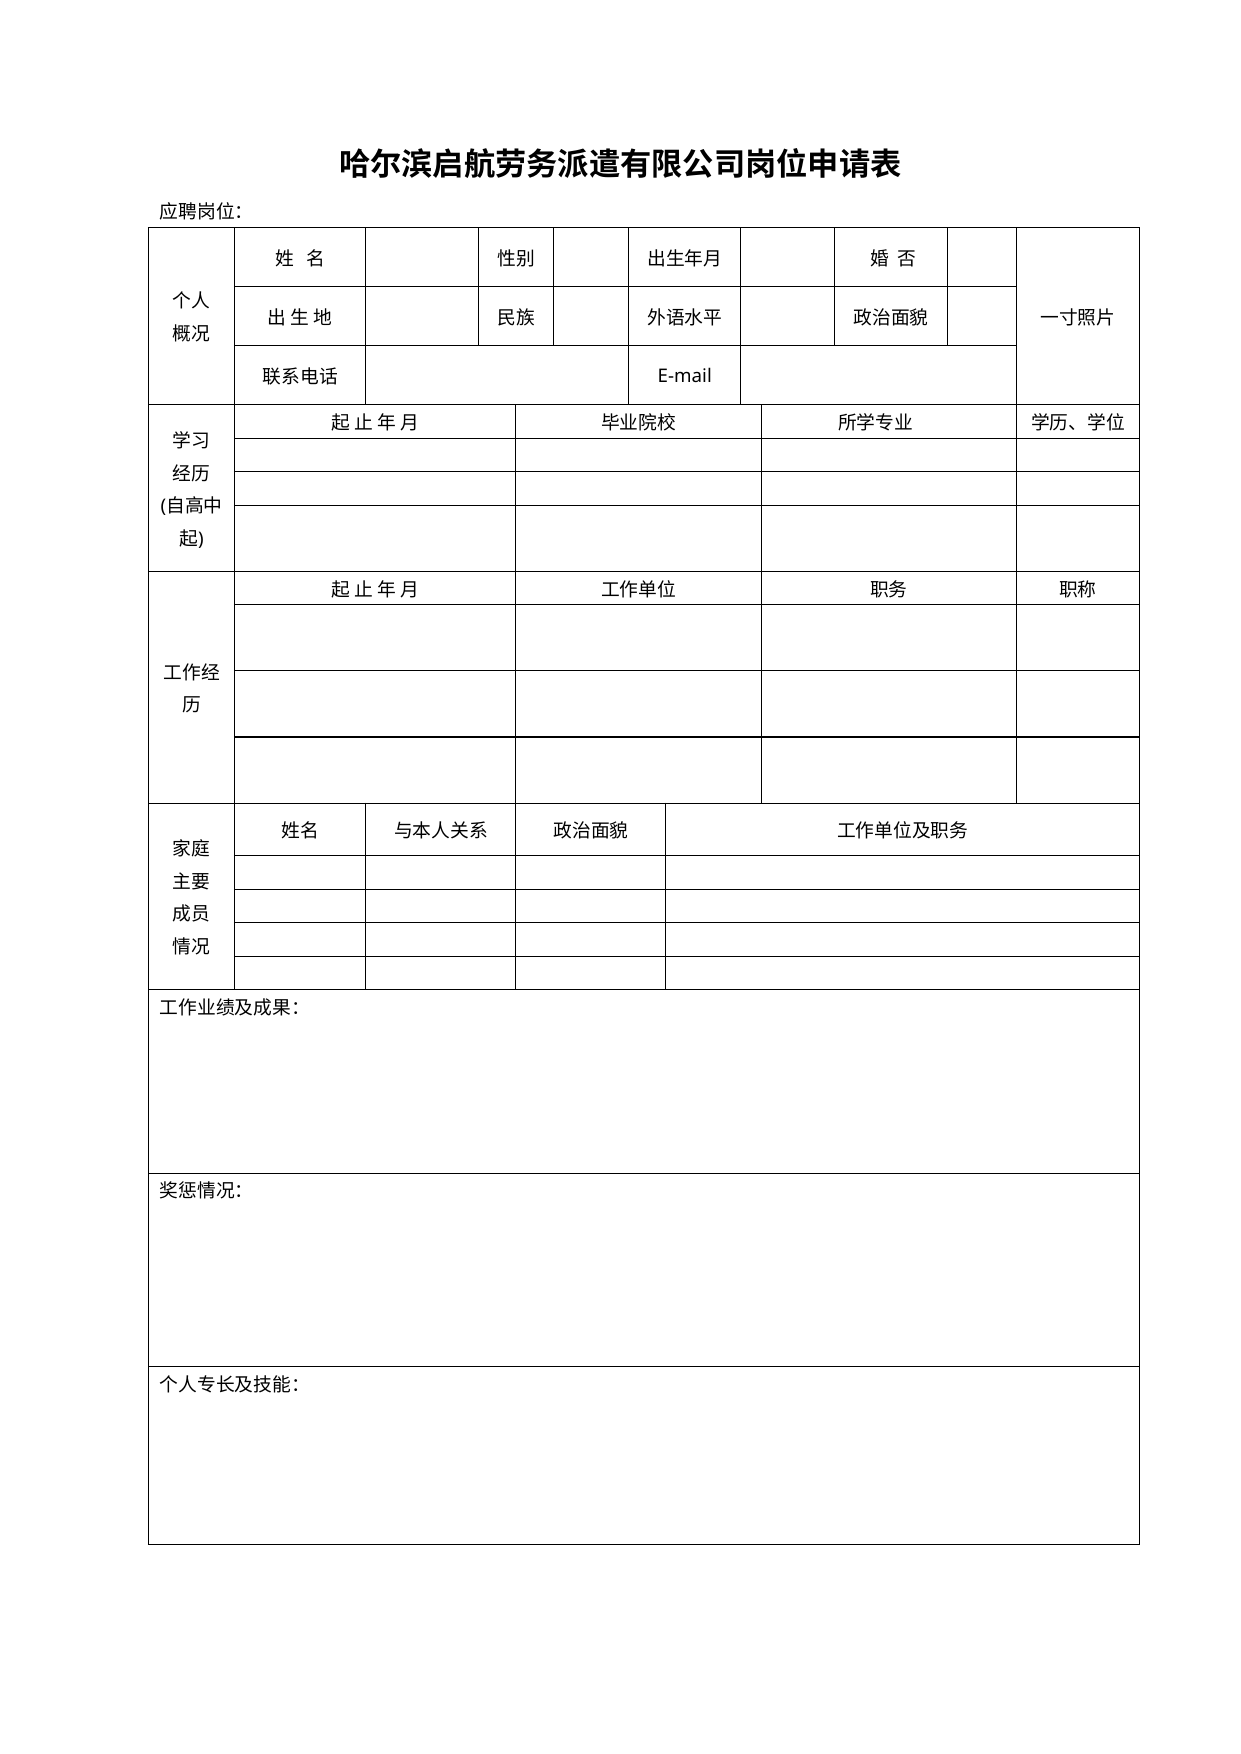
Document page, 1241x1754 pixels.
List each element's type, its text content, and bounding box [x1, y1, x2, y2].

table_cell 政治面貌 [835, 287, 947, 345]
table_cell [762, 439, 1016, 471]
text 应聘岗位： [159, 194, 1081, 227]
table_cell 工作单位及职务 [666, 804, 1139, 855]
table_cell [666, 957, 1139, 989]
table_cell 民族 [479, 287, 553, 345]
table_cell [666, 890, 1139, 922]
table_cell [235, 923, 365, 956]
table_header [948, 228, 1016, 286]
table_cell [554, 287, 628, 345]
table_cell [235, 506, 515, 571]
table_cell [235, 671, 515, 736]
table_cell [235, 957, 365, 989]
table_header [554, 228, 628, 286]
table_cell [516, 923, 665, 956]
table_cell 出 生 地 [235, 287, 365, 345]
table_cell 工作单位 [516, 572, 761, 604]
table_header 性别 [479, 228, 553, 286]
table_cell 与本人关系 [366, 804, 515, 855]
table_cell [762, 605, 1016, 670]
table_cell [516, 506, 761, 571]
table_cell 家庭 主要 成员 情况 [149, 804, 234, 989]
table_cell 政治面貌 [516, 804, 665, 855]
table_cell [366, 923, 515, 956]
text 哈尔滨启航劳务派遣有限公司岗位申请表 [159, 129, 1081, 194]
table_cell E-mail [629, 346, 740, 404]
table_cell [1017, 472, 1139, 505]
table_header [366, 228, 478, 286]
table_cell [366, 346, 628, 404]
table_cell 姓名 [235, 804, 365, 855]
table_cell [366, 890, 515, 922]
table_cell [516, 890, 665, 922]
table_cell 学习 经历 (自高中起) [149, 405, 234, 571]
table_cell [666, 923, 1139, 956]
table_header 婚 否 [835, 228, 947, 286]
table_cell [235, 439, 515, 471]
table_cell [366, 957, 515, 989]
table_cell [741, 346, 1016, 404]
table_cell 个人专长及技能： [149, 1367, 1139, 1543]
table_header 姓 名 [235, 228, 365, 286]
table_cell [1017, 671, 1139, 736]
table_cell [235, 738, 515, 802]
table_cell [1017, 506, 1139, 571]
table_cell 毕业院校 [516, 405, 761, 438]
table_cell [516, 671, 761, 736]
table_cell 所学专业 [762, 405, 1016, 438]
table_cell [666, 856, 1139, 888]
table_cell 外语水平 [629, 287, 740, 345]
table_cell 起 止 年 月 [235, 405, 515, 438]
table_cell [235, 605, 515, 670]
table_cell [366, 287, 478, 345]
table_cell [516, 856, 665, 888]
table_cell [762, 671, 1016, 736]
table_cell [948, 287, 1016, 345]
table_cell 工作经历 [149, 572, 234, 802]
table_cell [516, 472, 761, 505]
table_cell [741, 287, 834, 345]
table_cell [762, 738, 1016, 802]
table_cell [1017, 605, 1139, 670]
table_cell [366, 856, 515, 888]
table_header 一寸照片 [1017, 228, 1139, 404]
table_cell [516, 439, 761, 471]
table_cell 职务 [762, 572, 1016, 604]
table_header 个人 概况 [149, 228, 234, 404]
table_header 出生年月 [629, 228, 740, 286]
table_cell [516, 957, 665, 989]
table_header [741, 228, 834, 286]
table_cell [516, 605, 761, 670]
table_cell 职称 [1017, 572, 1139, 604]
table_cell 奖惩情况： [149, 1174, 1139, 1366]
table_cell 起 止 年 月 [235, 572, 515, 604]
table_cell [235, 890, 365, 922]
table_cell [1017, 439, 1139, 471]
table_cell 联系电话 [235, 346, 365, 404]
table_cell 工作业绩及成果： [149, 990, 1139, 1172]
table_cell [762, 472, 1016, 505]
table_cell [1017, 738, 1139, 802]
table_cell [235, 472, 515, 505]
table_cell [762, 506, 1016, 571]
table_cell 学历、学位 [1017, 405, 1139, 438]
table_cell [516, 738, 761, 802]
table_cell [235, 856, 365, 888]
